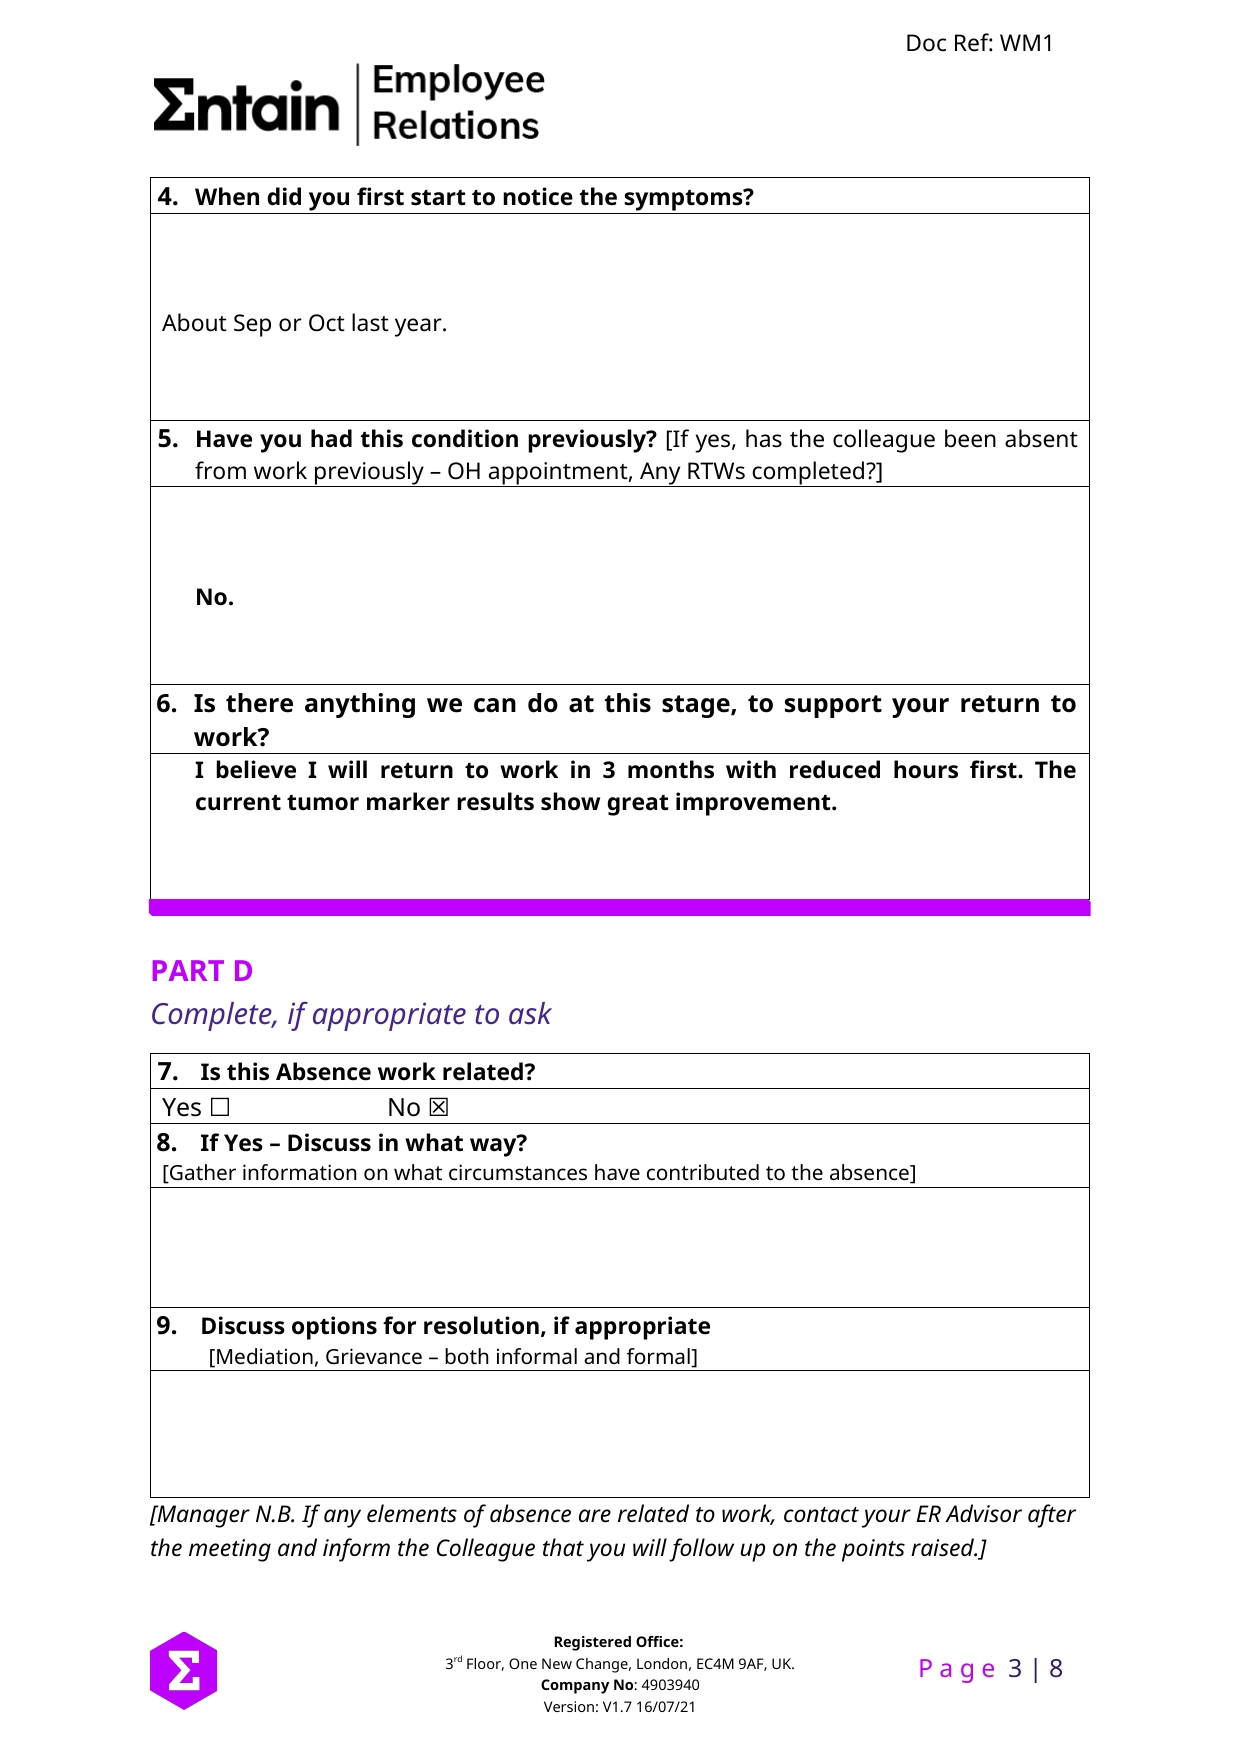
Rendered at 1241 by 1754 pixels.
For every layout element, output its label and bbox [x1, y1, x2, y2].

picture [150, 1632, 218, 1710]
